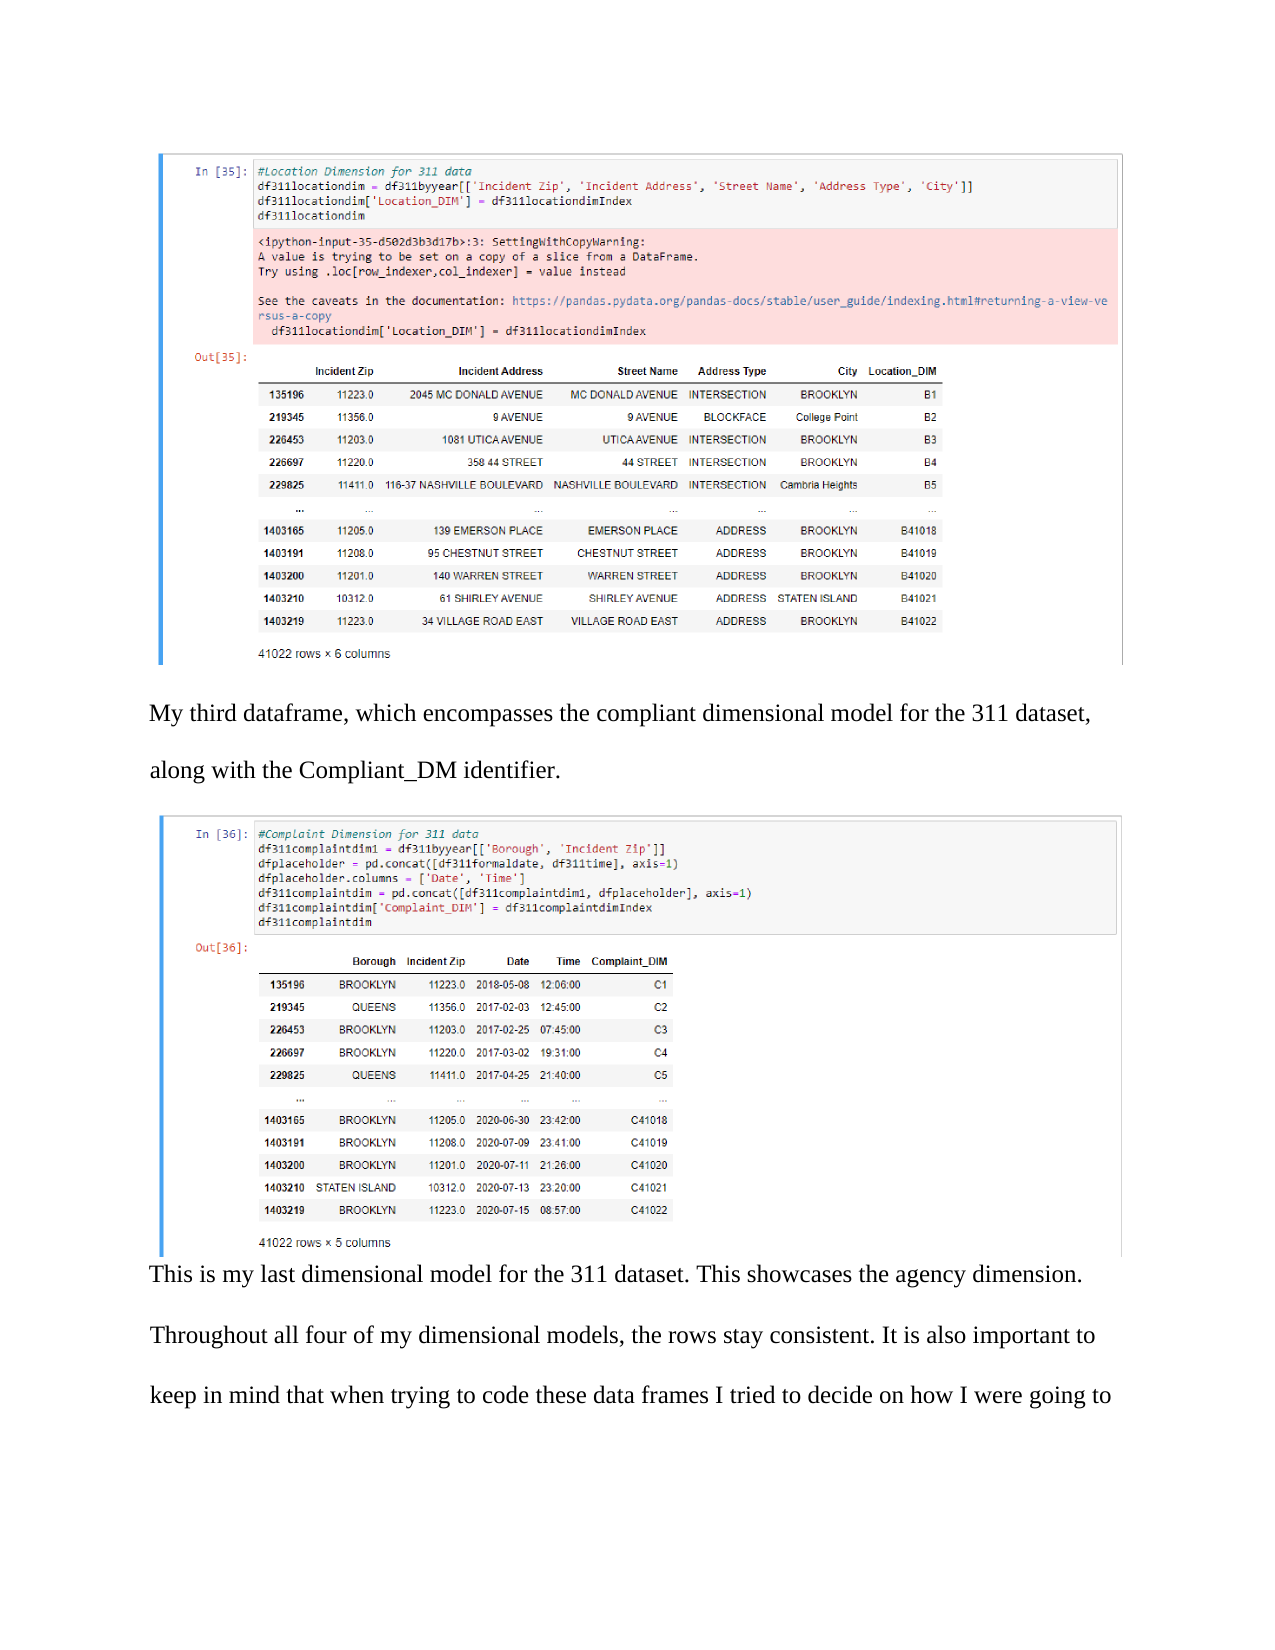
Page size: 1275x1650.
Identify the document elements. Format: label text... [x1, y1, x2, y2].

picture [153, 812, 1129, 1257]
text My third dataframe, which encompasses the compliant dimensional model for the 311 dataset, along with the Compliant_DM identifier. [148, 698, 1124, 784]
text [148, 1259, 1124, 1409]
picture [153, 150, 1129, 665]
